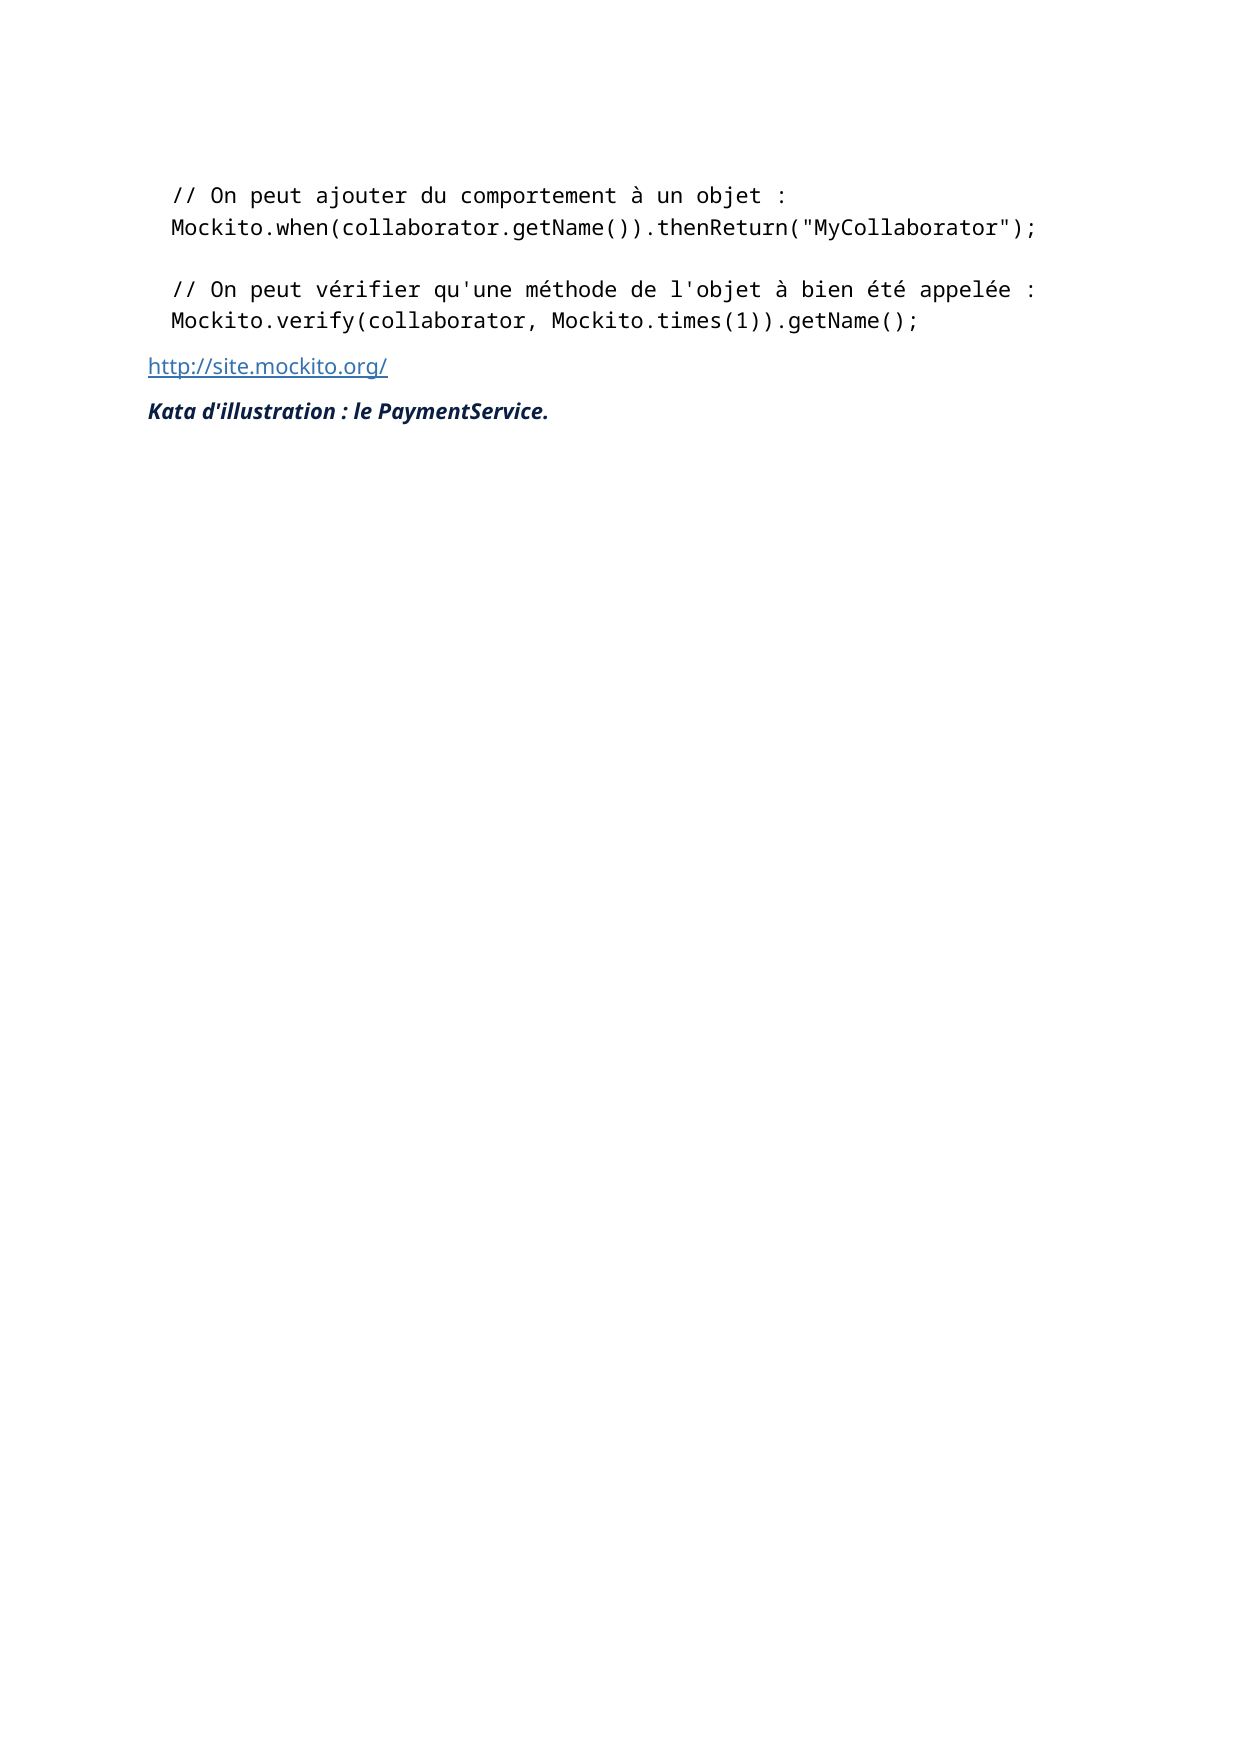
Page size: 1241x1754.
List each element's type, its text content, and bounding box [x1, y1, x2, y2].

text http://site.mockito.org/ [148, 351, 1093, 381]
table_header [148, 148, 1240, 335]
text Kata d'illustration : le PaymentService. [148, 396, 1093, 426]
